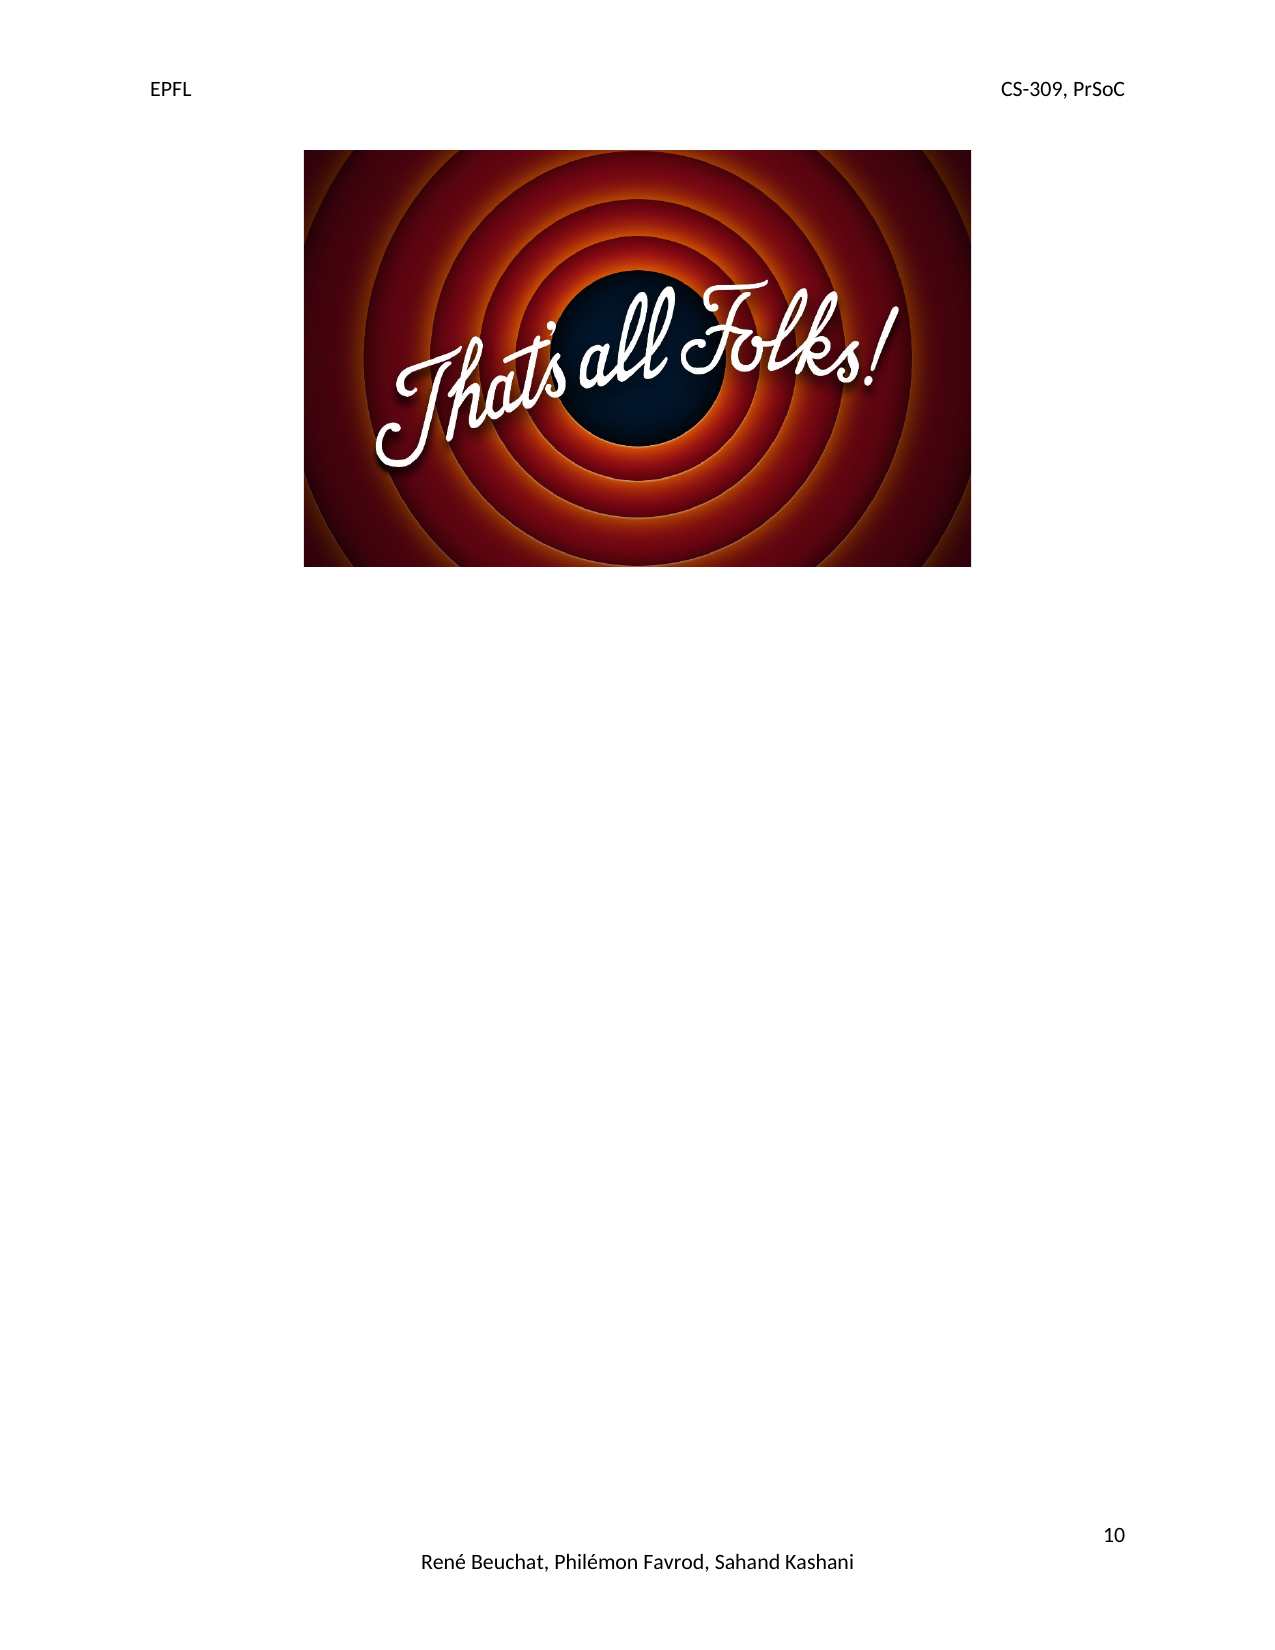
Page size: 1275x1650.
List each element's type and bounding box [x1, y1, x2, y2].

picture [303, 150, 972, 567]
